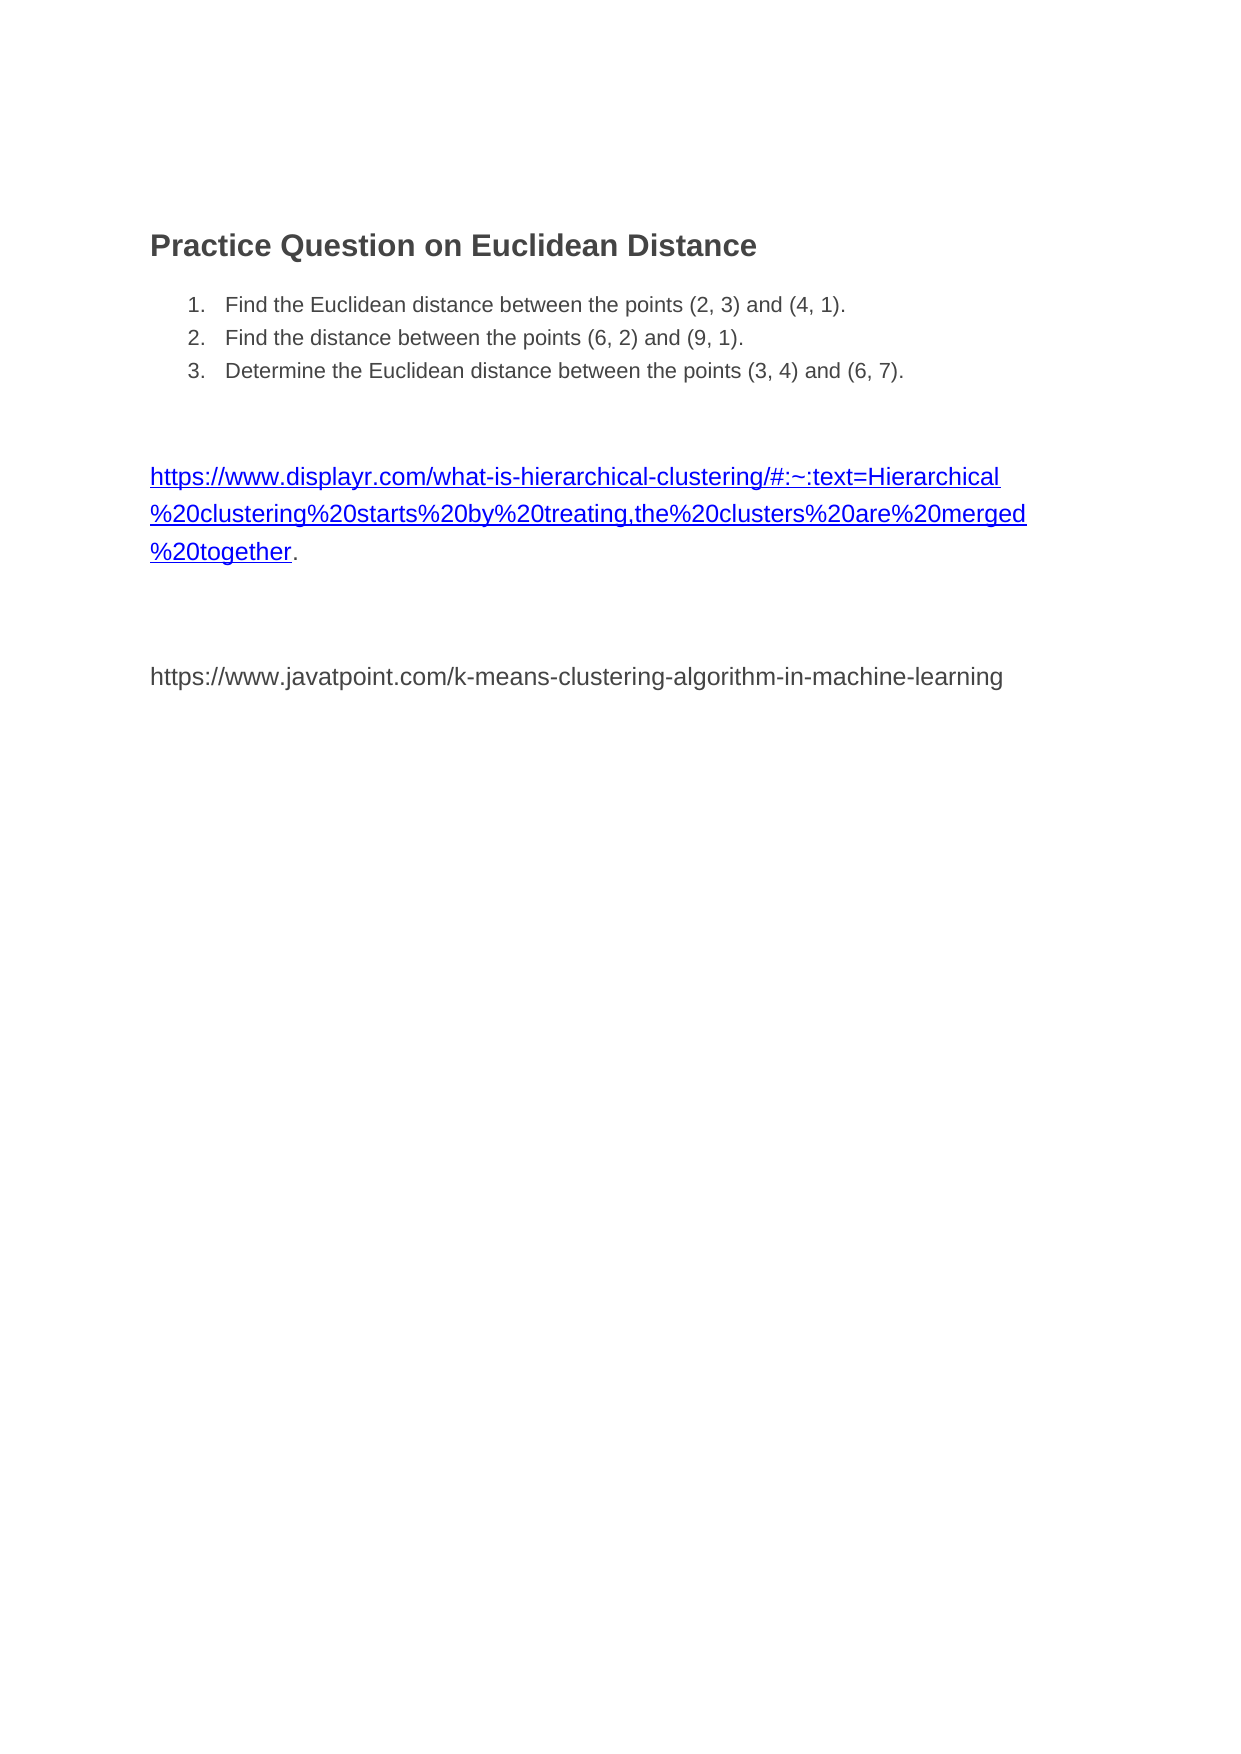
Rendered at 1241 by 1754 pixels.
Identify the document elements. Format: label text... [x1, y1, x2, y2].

list Find the Euclidean distance between the points (2, 3) and (4, 1). [187, 292, 1090, 317]
list Find the distance between the points (6, 2) and (9, 1). [187, 325, 1090, 350]
list Determine the Euclidean distance between the points (3, 4) and (6, 7). [187, 358, 1090, 383]
subtitle Practice Question on Euclidean Distance [150, 219, 1090, 262]
text https://www.displayr.com/what-is-hierarchical-clustering/#:~:text=Hierarchical%20clustering%20starts%20by%20treating,the%20clusters%20are%20merged%20together. [150, 453, 1090, 566]
text https://www.javatpoint.com/k-means-clustering-algorithm-in-machine-learning [150, 653, 1090, 691]
